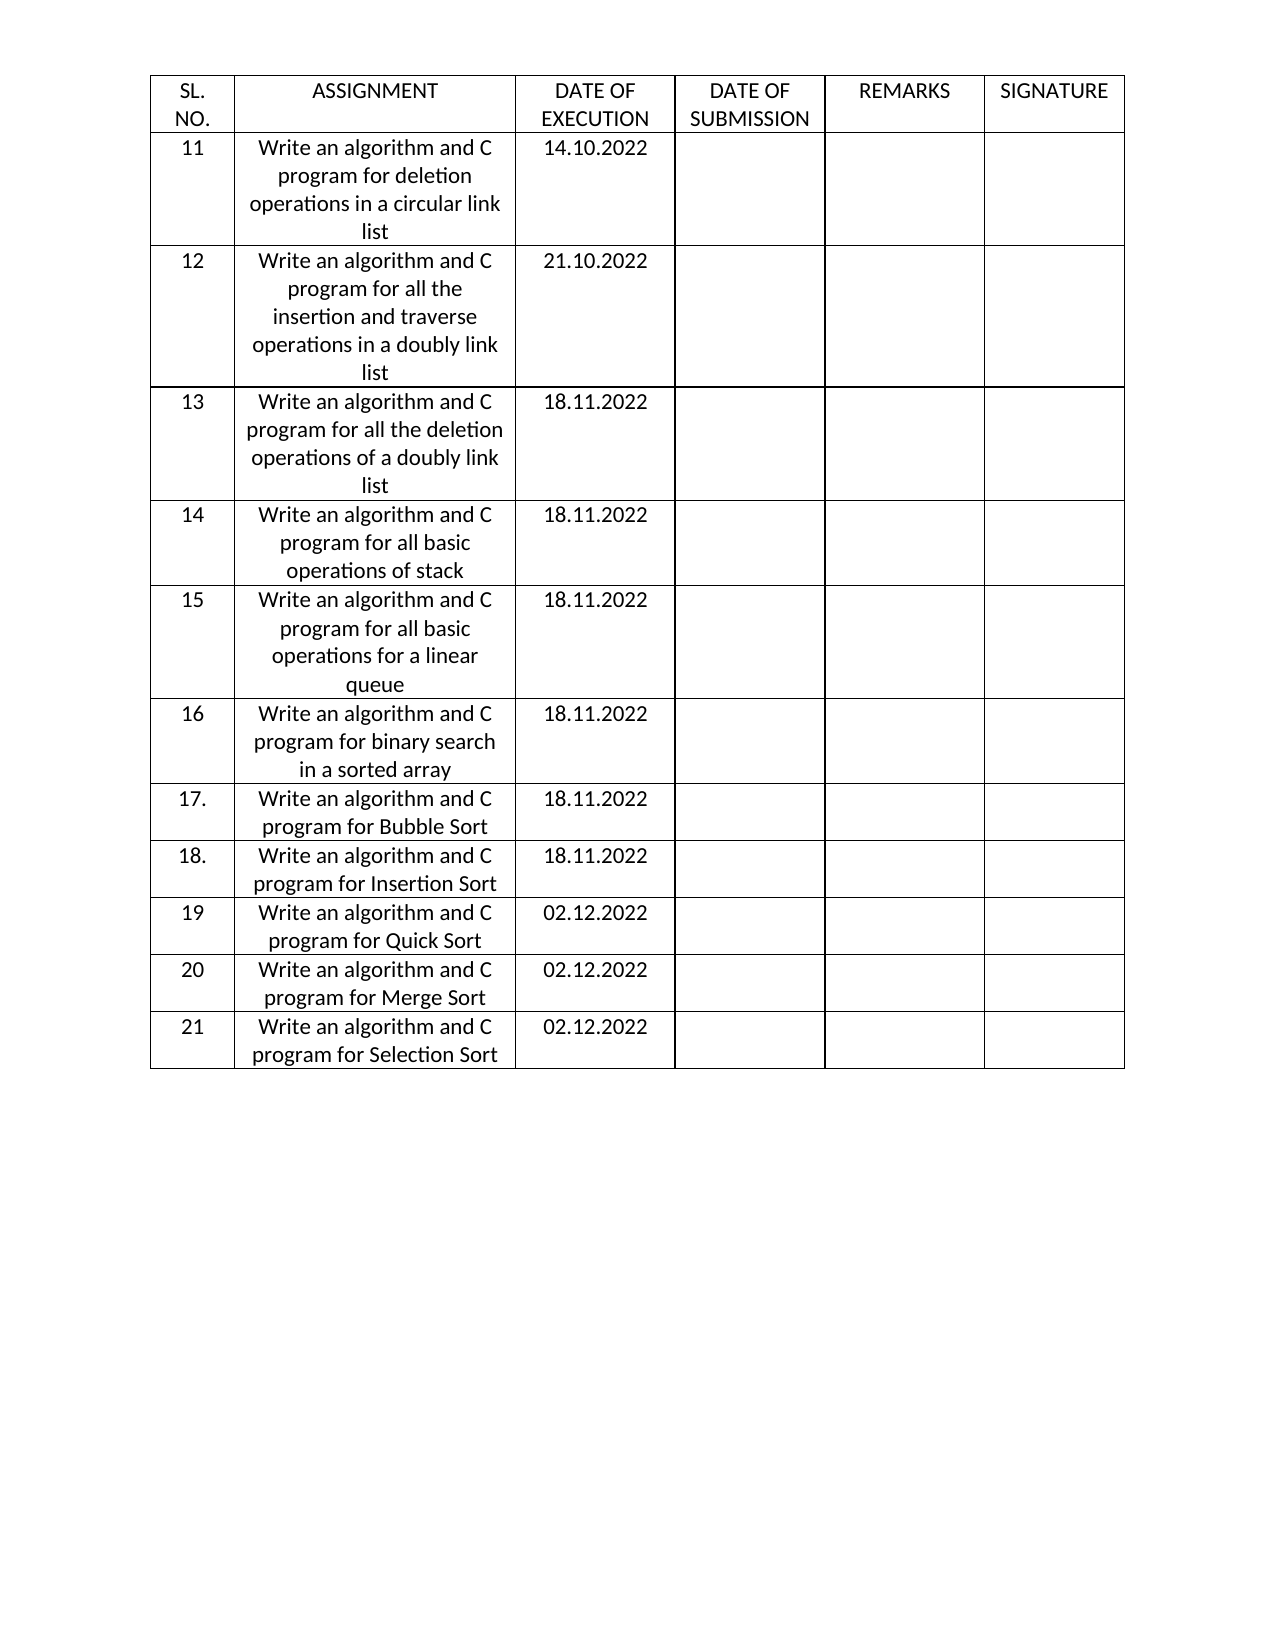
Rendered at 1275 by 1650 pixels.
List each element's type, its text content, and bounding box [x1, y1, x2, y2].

table_cell [985, 586, 1124, 698]
table_cell [676, 586, 824, 698]
table_cell 17. [151, 784, 234, 840]
table_cell 18.11.2022 [516, 586, 674, 698]
table_cell [676, 388, 824, 499]
table_cell [826, 841, 984, 897]
table_cell 18.11.2022 [516, 388, 674, 499]
table_cell [826, 586, 984, 698]
table_cell Write an algorithm and C program for all basic operations for a linear queue [235, 586, 515, 698]
table_cell 18.11.2022 [516, 501, 674, 584]
table_cell [985, 1012, 1124, 1068]
table_cell [826, 388, 984, 499]
table_cell [985, 841, 1124, 897]
table_cell 12 [151, 246, 234, 386]
table_cell [826, 501, 984, 584]
table_cell 18. [151, 841, 234, 897]
table_cell [676, 246, 824, 386]
table_cell 18.11.2022 [516, 784, 674, 840]
table_cell 02.12.2022 [516, 1012, 674, 1068]
table_header SL. NO. [151, 76, 234, 132]
table_header SIGNATURE [985, 76, 1124, 132]
table_cell [676, 501, 824, 584]
table_cell 18.11.2022 [516, 841, 674, 897]
table_cell 13 [151, 388, 234, 499]
table_cell [826, 784, 984, 840]
table_cell 14.10.2022 [516, 133, 674, 245]
table_cell [985, 246, 1124, 386]
table_cell Write an algorithm and C program for Quick Sort [235, 898, 515, 954]
table_cell Write an algorithm and C program for binary search in a sorted array [235, 699, 515, 783]
table_cell [826, 898, 984, 954]
table_cell [985, 133, 1124, 245]
table_cell [826, 699, 984, 783]
table_cell Write an algorithm and C program for Selection Sort [235, 1012, 515, 1068]
table_cell 15 [151, 586, 234, 698]
table_header REMARKS [826, 76, 984, 132]
table_cell Write an algorithm and C program for deletion operations in a circular link list [235, 133, 515, 245]
table_cell [676, 699, 824, 783]
table_cell Write an algorithm and C program for all basic operations of stack [235, 501, 515, 584]
table_cell 21.10.2022 [516, 246, 674, 386]
table_cell [985, 501, 1124, 584]
table_cell [985, 784, 1124, 840]
table_cell 19 [151, 898, 234, 954]
table_cell 14 [151, 501, 234, 584]
table_cell [676, 1012, 824, 1068]
table_cell [985, 898, 1124, 954]
table_cell 16 [151, 699, 234, 783]
table_cell 20 [151, 955, 234, 1011]
table_cell 21 [151, 1012, 234, 1068]
table_cell [985, 955, 1124, 1011]
table_cell [826, 246, 984, 386]
table_cell Write an algorithm and C program for Merge Sort [235, 955, 515, 1011]
table_cell Write an algorithm and C program for Bubble Sort [235, 784, 515, 840]
table_header ASSIGNMENT [235, 76, 515, 132]
table_cell [826, 133, 984, 245]
table_cell [676, 841, 824, 897]
table_cell Write an algorithm and C program for Insertion Sort [235, 841, 515, 897]
table_cell 18.11.2022 [516, 699, 674, 783]
table_cell Write an algorithm and C program for all the deletion operations of a doubly link list [235, 388, 515, 499]
table_cell [676, 784, 824, 840]
table_cell Write an algorithm and C program for all the insertion and traverse operations in a doubly link list [235, 246, 515, 386]
table_cell [826, 955, 984, 1011]
table_cell [676, 955, 824, 1011]
table_cell [985, 388, 1124, 499]
table_cell 11 [151, 133, 234, 245]
table_header DATE OF SUBMISSION [676, 76, 824, 132]
table_cell [676, 133, 824, 245]
table_header DATE OF EXECUTION [516, 76, 674, 132]
table_cell [676, 898, 824, 954]
table_cell [985, 699, 1124, 783]
table_cell 02.12.2022 [516, 955, 674, 1011]
table_cell [826, 1012, 984, 1068]
table_cell 02.12.2022 [516, 898, 674, 954]
